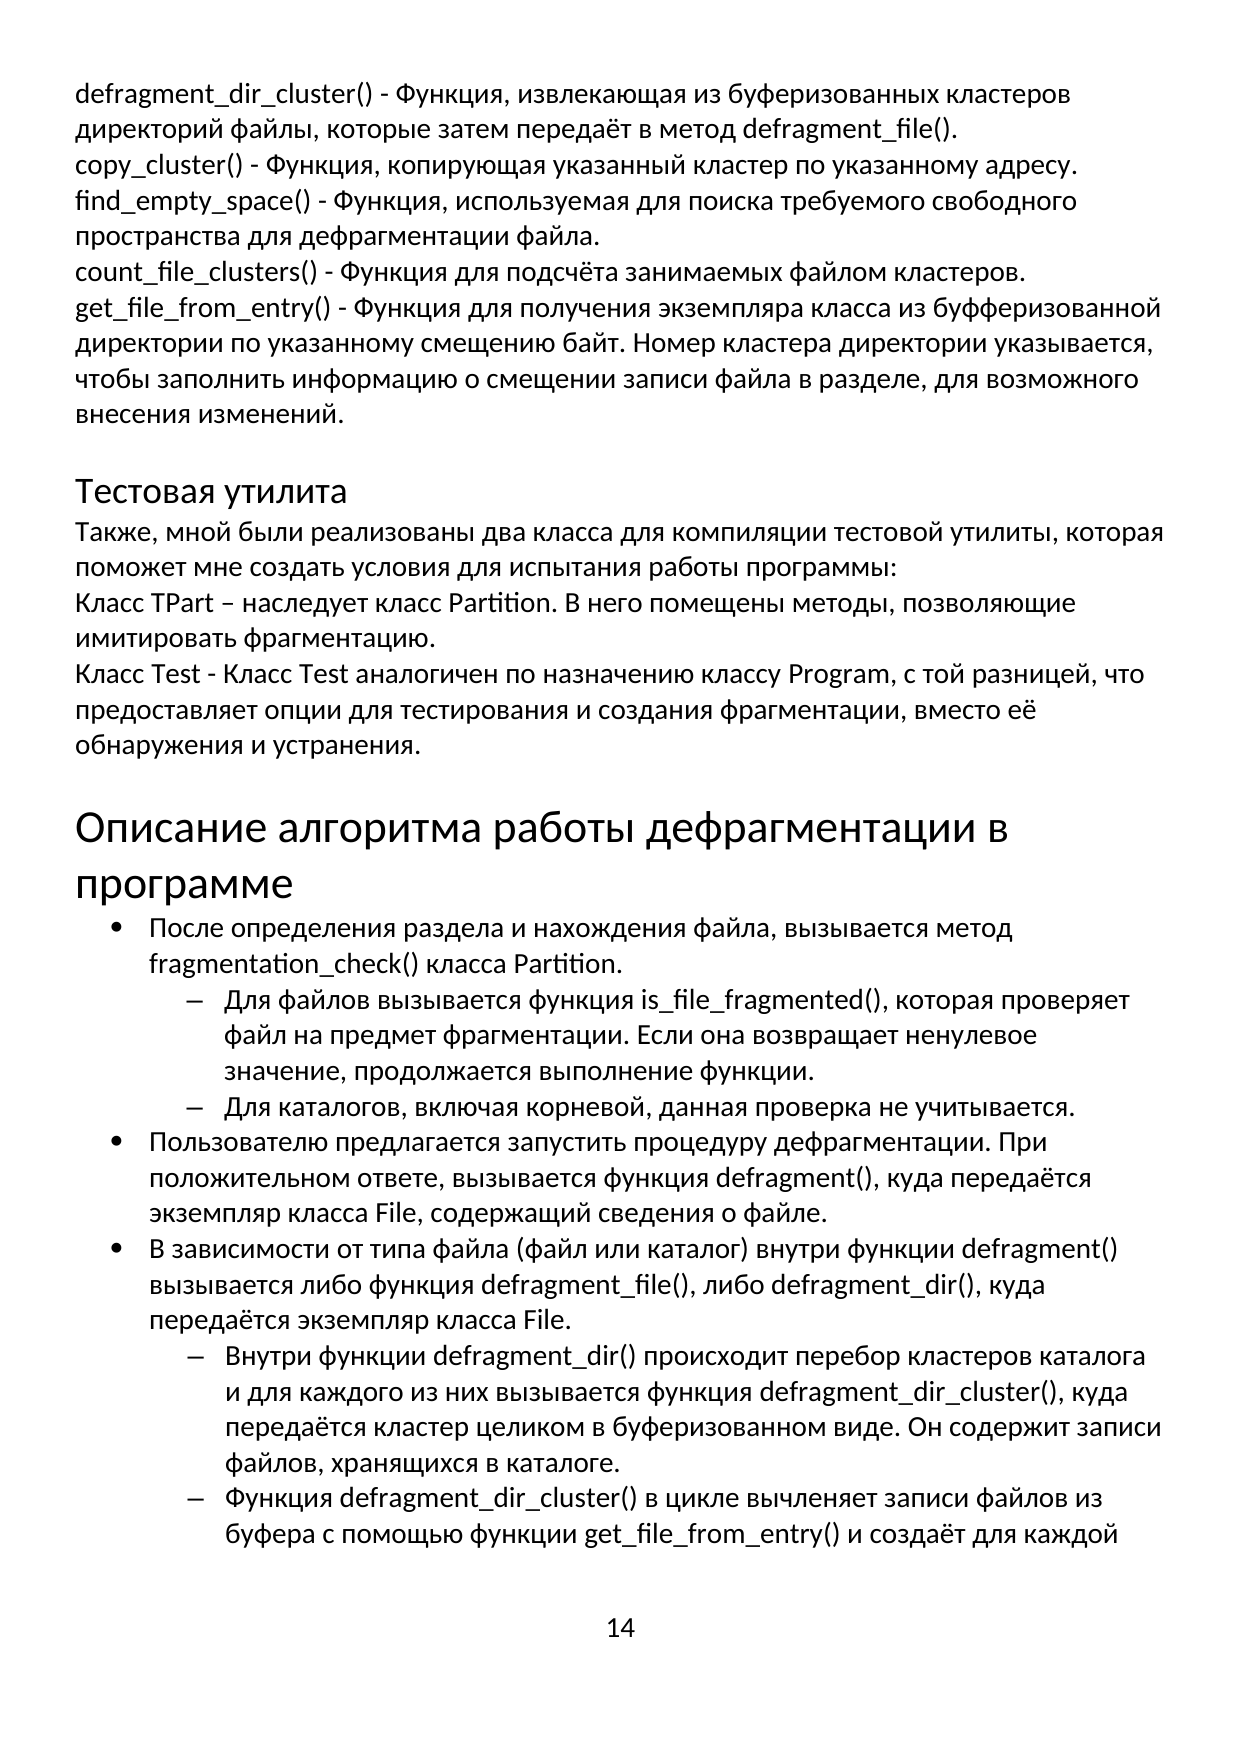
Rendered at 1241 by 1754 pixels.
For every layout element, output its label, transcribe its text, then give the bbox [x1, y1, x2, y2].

text Класс Test - Класс Test аналогичен по назначению классу Program, с той разницей, что предоставляет опции для тестирования и создания фрагментации, вместо её обнаружения и устранения. [75, 655, 1165, 762]
text defragment_dir_cluster() - Функция, извлекающая из буферизованных кластеров директорий файлы, которые затем передаёт в метод defragment_file(). [75, 75, 1165, 146]
list В зависимости от типа файла (файл или каталог) внутри функции defragment() вызывается либо функция defragment_file(), либо defragment_dir(), куда передаётся экземпляр класса File. [111, 1230, 1165, 1337]
text find_empty_space() - Функция, используемая для поиска требуемого свободного пространства для дефрагментации файла. [75, 182, 1165, 253]
title Описание алгоритма работы дефрагментации в программе [75, 798, 1165, 909]
text Класс TPart – наследует класс Partition. В него помещены методы, позволяющие имитировать фрагментацию. [75, 584, 1165, 655]
text copy_cluster() - Функция, копирующая указанный кластер по указанному адресу. [75, 146, 1165, 182]
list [187, 1479, 1165, 1551]
text count_file_clusters() - Функция для подсчёта занимаемых файлом кластеров. [75, 253, 1165, 289]
text Также, мной были реализованы два класса для компиляции тестовой утилиты, которая поможет мне создать условия для испытания работы программы: [75, 513, 1165, 584]
list Внутри функции defragment_dir() происходит перебор кластеров каталога и для каждого из них вызывается функция defragment_dir_cluster(), куда передаётся кластер целиком в буферизованном виде. Он содержит записи файлов, хранящихся в каталоге. [187, 1337, 1165, 1479]
list Для каталогов, включая корневой, данная проверка не учитывается. [186, 1088, 1165, 1123]
title Тестовая утилита [75, 467, 1165, 513]
text get_file_from_entry() - Функция для получения экземпляра класса из буфферизованной директории по указанному смещению байт. Номер кластера директории указывается, чтобы заполнить информацию о смещении записи файла в разделе, для возможного внесения изменений. [75, 289, 1165, 431]
list Для файлов вызывается функция is_file_fragmented(), которая проверяет файл на предмет фрагментации. Если она возвращает ненулевое значение, продолжается выполнение функции. [186, 981, 1165, 1088]
list Пользователю предлагается запустить процедуру дефрагментации. При положительном ответе, вызывается функция defragment(), куда передаётся экземпляр класса File, содержащий сведения о файле. [111, 1123, 1165, 1230]
list После определения раздела и нахождения файла, вызывается метод fragmentation_check() класса Partition. [111, 909, 1165, 981]
